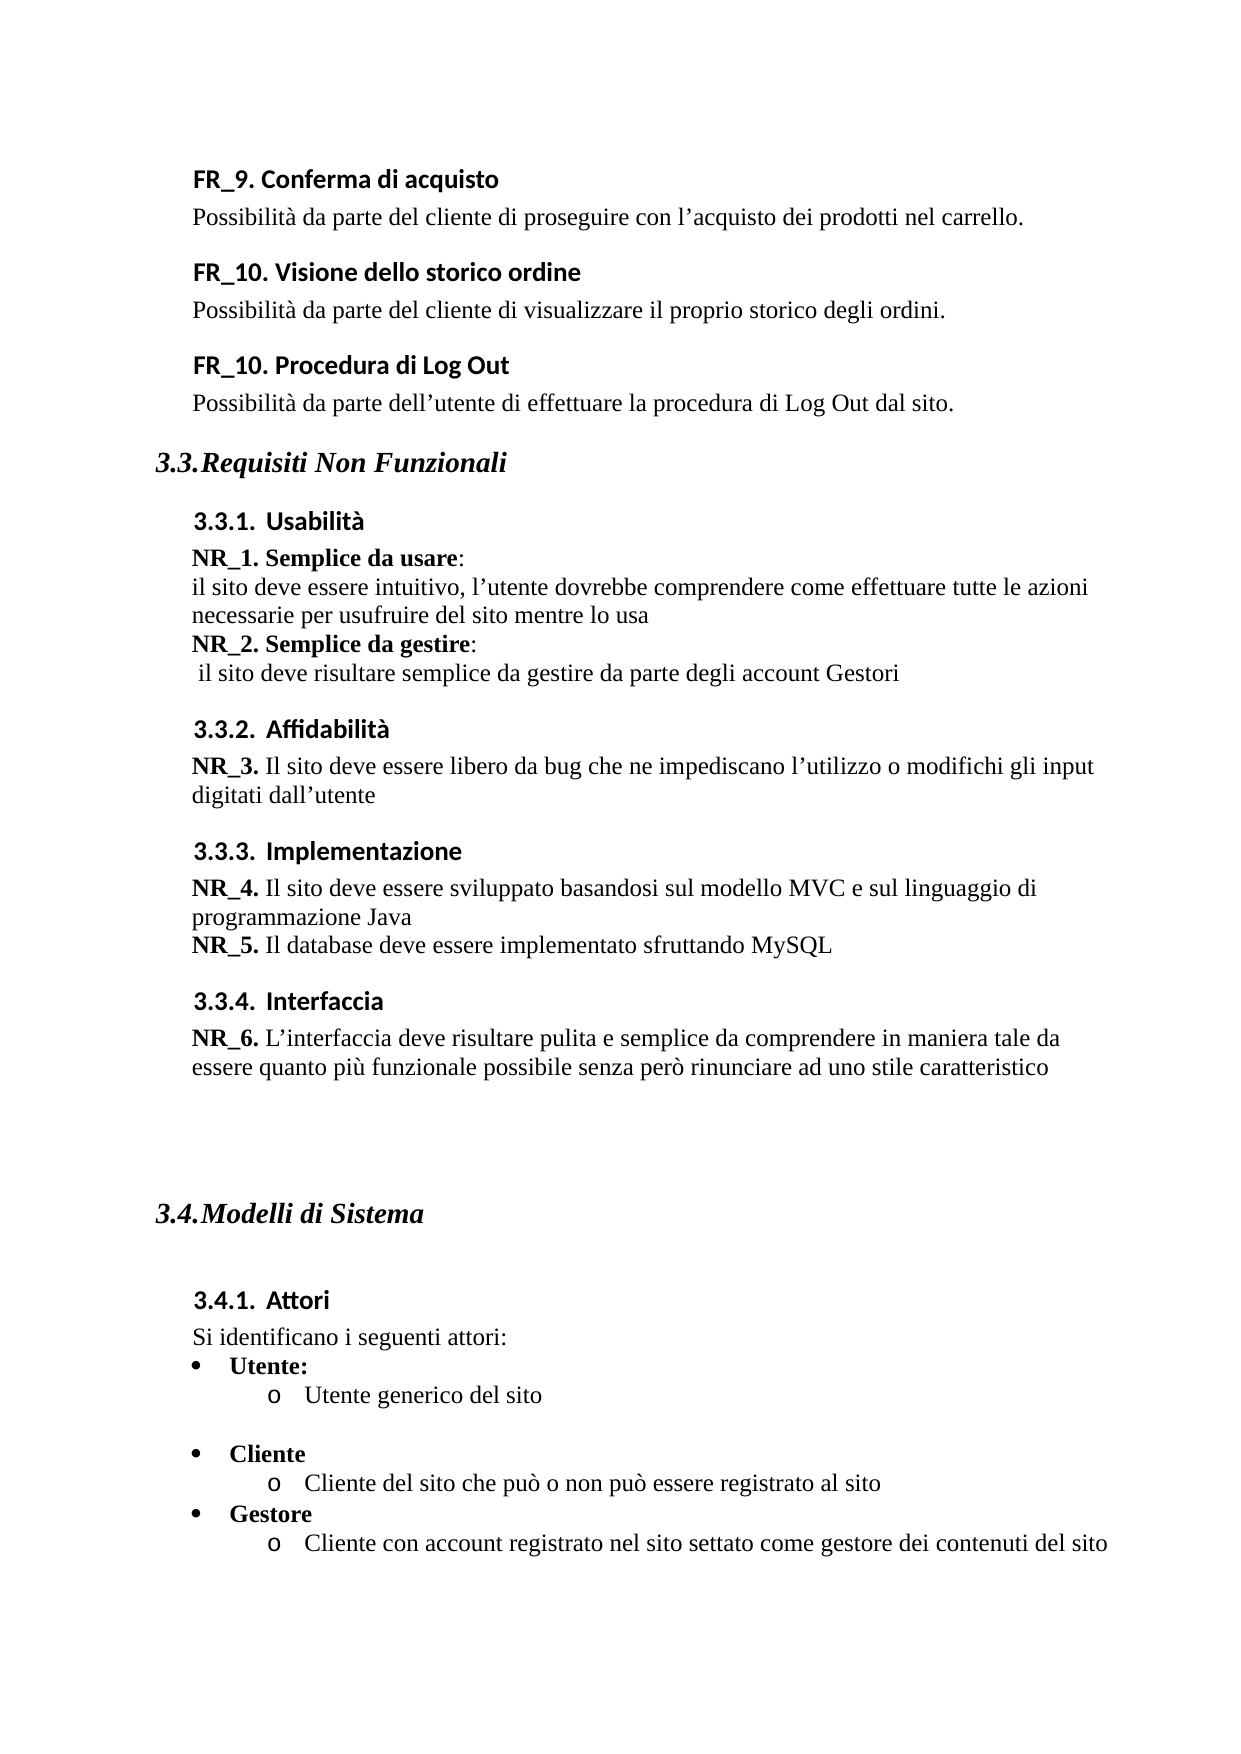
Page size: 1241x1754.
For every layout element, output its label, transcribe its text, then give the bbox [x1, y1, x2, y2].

subtitle FR_10. Visione dello storico ordine [193, 256, 1122, 288]
subtitle FR_9. Conferma di acquisto [193, 162, 1122, 196]
list Cliente del sito che può o non può essere registrato al sito [267, 1468, 1122, 1499]
list Utente: [192, 1351, 1122, 1380]
text NR_5. Il database deve essere implementato sfruttando MySQL [192, 930, 1122, 959]
text Possibilità da parte del cliente di proseguire con l’acquisto dei prodotti nel carrello. [118, 202, 1122, 231]
text NR_6. L’interfaccia deve risultare pulita e semplice da comprendere in maniera tale da essere quanto più funzionale possibile senza però rinunciare ad uno stile caratteristico [192, 1023, 1122, 1081]
text NR_3. Il sito deve essere libero da bug che ne impediscano l’utilizzo o modifichi gli input digitati dall’utente [192, 751, 1122, 809]
subtitle Affidabilità [193, 712, 1122, 745]
subtitle FR_10. Procedura di Log Out [193, 348, 1122, 382]
text NR_4. Il sito deve essere sviluppato basandosi sul modello MVC e sul linguaggio di programmazione Java [192, 873, 1122, 930]
text NR_2. Semplice da gestire: [192, 629, 1122, 658]
list Cliente con account registrato nel sito settato come gestore dei contenuti del sito [267, 1528, 1122, 1559]
text Possibilità da parte dell’utente di effettuare la procedura di Log Out dal sito. [192, 388, 1122, 417]
subtitle Requisiti Non Funzionali [156, 445, 1122, 479]
subtitle Usabilità [193, 504, 1122, 537]
text Possibilità da parte del cliente di visualizzare il proprio storico degli ordini. [192, 295, 1122, 323]
list Gestore [192, 1499, 1122, 1528]
text NR_1. Semplice da usare: [192, 543, 1122, 572]
text il sito deve risultare semplice da gestire da parte degli account Gestori [192, 658, 1122, 687]
list Utente generico del sito [267, 1380, 1122, 1411]
list Cliente [192, 1439, 1122, 1468]
text il sito deve essere intuitivo, l’utente dovrebbe comprendere come effettuare tutte le azioni necessarie per usufruire del sito mentre lo usa [192, 572, 1122, 629]
subtitle Implementazione [193, 834, 1122, 867]
subtitle Modelli di Sistema [156, 1196, 1122, 1229]
subtitle Interfaccia [193, 984, 1122, 1017]
subtitle Attori [193, 1283, 1122, 1316]
text Si identificano i seguenti attori: [192, 1322, 1122, 1351]
